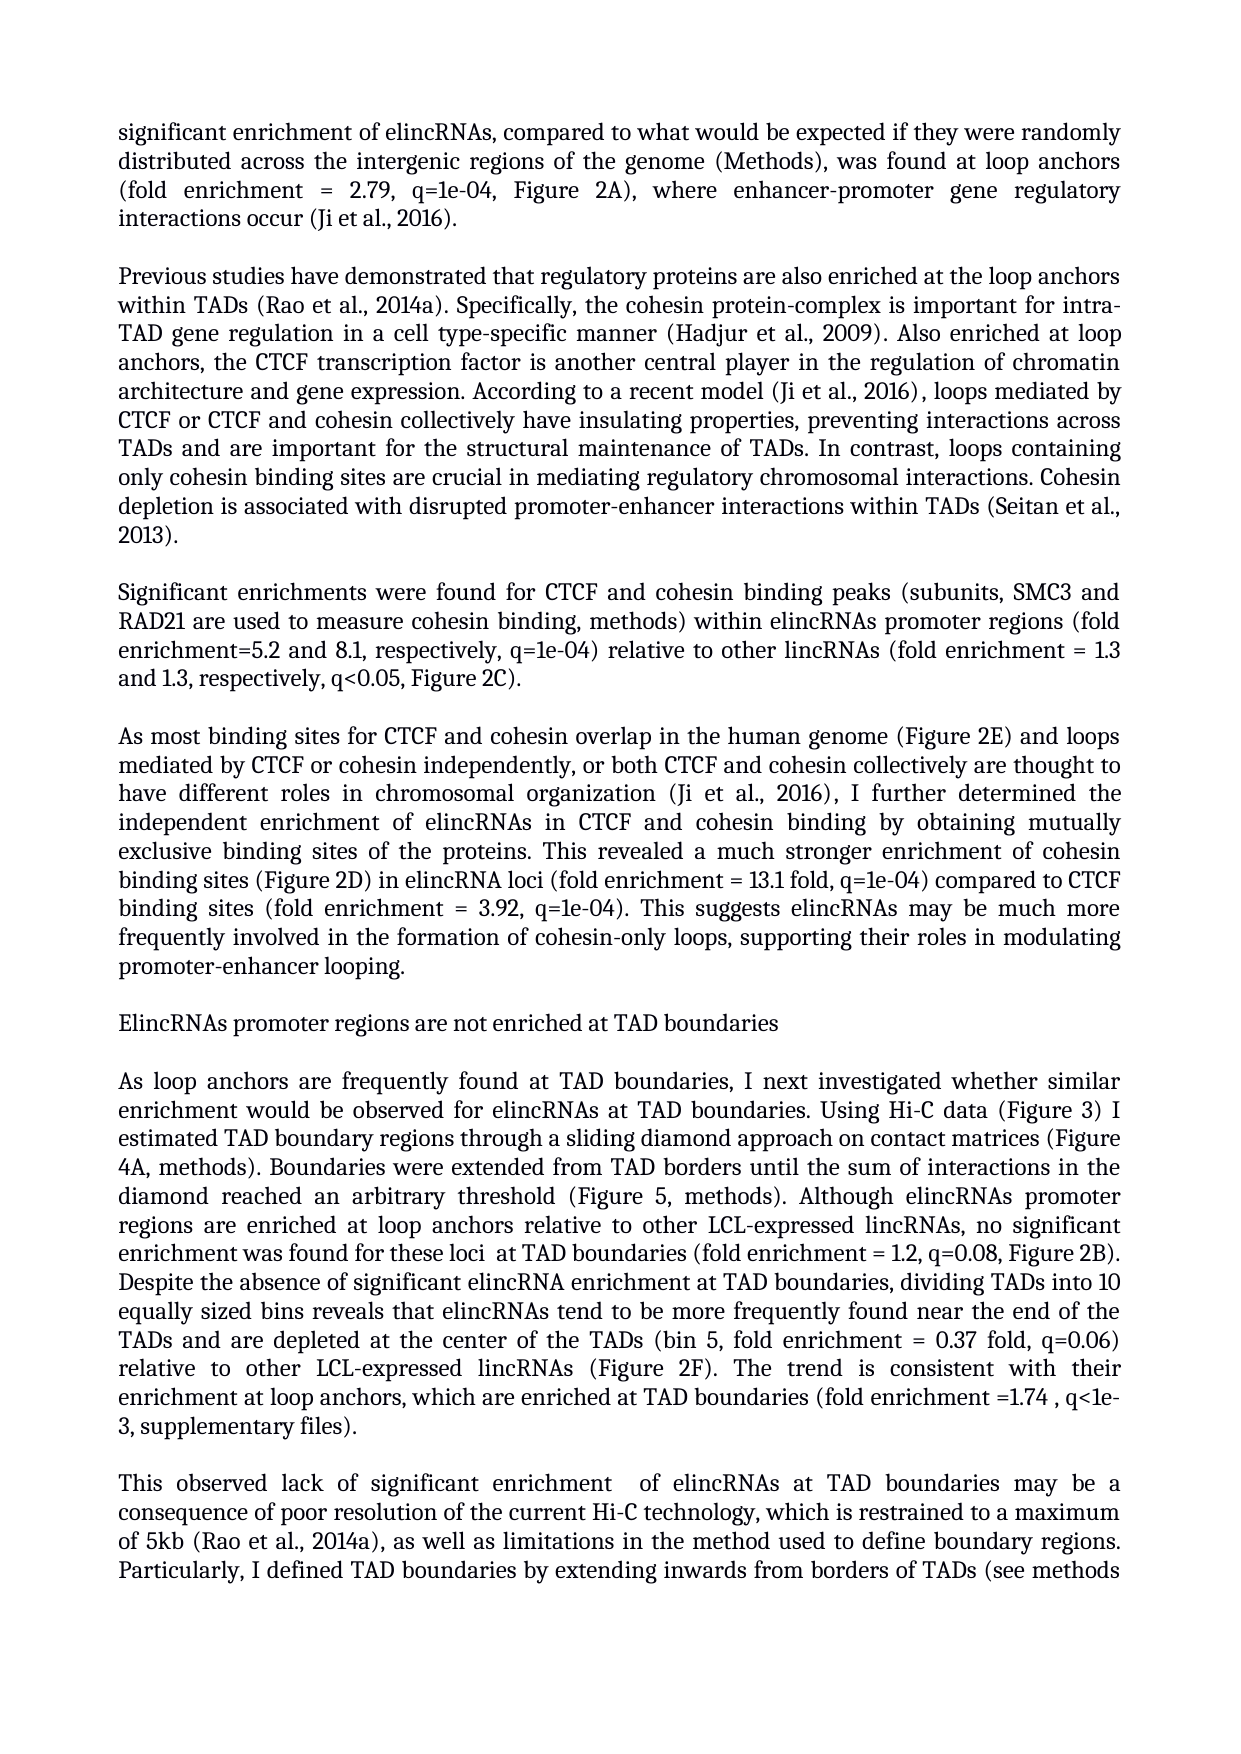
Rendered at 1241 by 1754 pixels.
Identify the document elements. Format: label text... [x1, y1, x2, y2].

text Significant enrichments were found for CTCF and cohesin binding peaks (subunits, SMC3 and RAD21 are used to measure cohesin binding, methods) within elincRNAs promoter regions (fold enrichment=5.2 and 8.1, respectively, q=1e-04) relative to other lincRNAs (fold enrichment = 1.3 and 1.3, respectively, q<0.05, Figure 2C). [118, 578, 1122, 693]
text Previous studies have demonstrated that regulatory proteins are also enriched at the loop anchors within TADs (Rao et al., 2014a)⁠. Specifically, the cohesin protein-complex is important for intra-TAD gene regulation in a cell type-specific manner (Hadjur et al., 2009)⁠. Also enriched at loop anchors, the CTCF transcription factor is another central player in the regulation of chromatin architecture and gene expression. According to a recent model (Ji et al., 2016)⁠, loops mediated by CTCF or CTCF and cohesin collectively have insulating properties, preventing interactions across TADs and are important for the structural maintenance of TADs. In contrast, loops containing only cohesin binding sites are crucial in mediating regulatory chromosomal interactions. Cohesin depletion is associated with disrupted promoter-enhancer interactions within TADs (Seitan et al., 2013)⁠. [118, 262, 1122, 549]
text As loop anchors are frequently found at TAD boundaries, I next investigated whether similar enrichment would be observed for elincRNAs at TAD boundaries. Using Hi-C data (Figure 3) I estimated TAD boundary regions through a sliding diamond approach on contact matrices (Figure 4A, methods). Boundaries were extended from TAD borders until the sum of interactions in the diamond reached an arbitrary threshold (Figure 5, methods). Although elincRNAs promoter regions are enriched at loop anchors relative to other LCL-expressed lincRNAs, no significant enrichment was found for these loci at TAD boundaries (fold enrichment = 1.2, q=0.08, Figure 2B). Despite the absence of significant elincRNA enrichment at TAD boundaries, dividing TADs into 10 equally sized bins reveals that elincRNAs tend to be more frequently found near the end of the TADs and are depleted at the center of the TADs (bin 5, fold enrichment = 0.37 fold, q=0.06) relative to other LCL-expressed lincRNAs (Figure 2F). The trend is consistent with their enrichment at loop anchors, which are enriched at TAD boundaries (fold enrichment =1.74 , q<1e-3, supplementary files). [118, 1067, 1122, 1441]
text ElincRNAs promoter regions are not enriched at TAD boundaries [118, 1009, 1122, 1038]
text As most binding sites for CTCF and cohesin overlap in the human genome (Figure 2E) and loops mediated by CTCF or cohesin independently, or both CTCF and cohesin collectively are thought to have different roles in chromosomal organization (Ji et al., 2016)⁠, I further determined the independent enrichment of elincRNAs in CTCF and cohesin binding by obtaining mutually exclusive binding sites of the proteins. This revealed a much stronger enrichment of cohesin binding sites (Figure 2D) in elincRNA loci (fold enrichment = 13.1 fold, q=1e-04) compared to CTCF binding sites (fold enrichment = 3.92, q=1e-04). This suggests elincRNAs may be much more frequently involved in the formation of cohesin-only loops, supporting their roles in modulating promoter-enhancer looping. [118, 722, 1122, 981]
